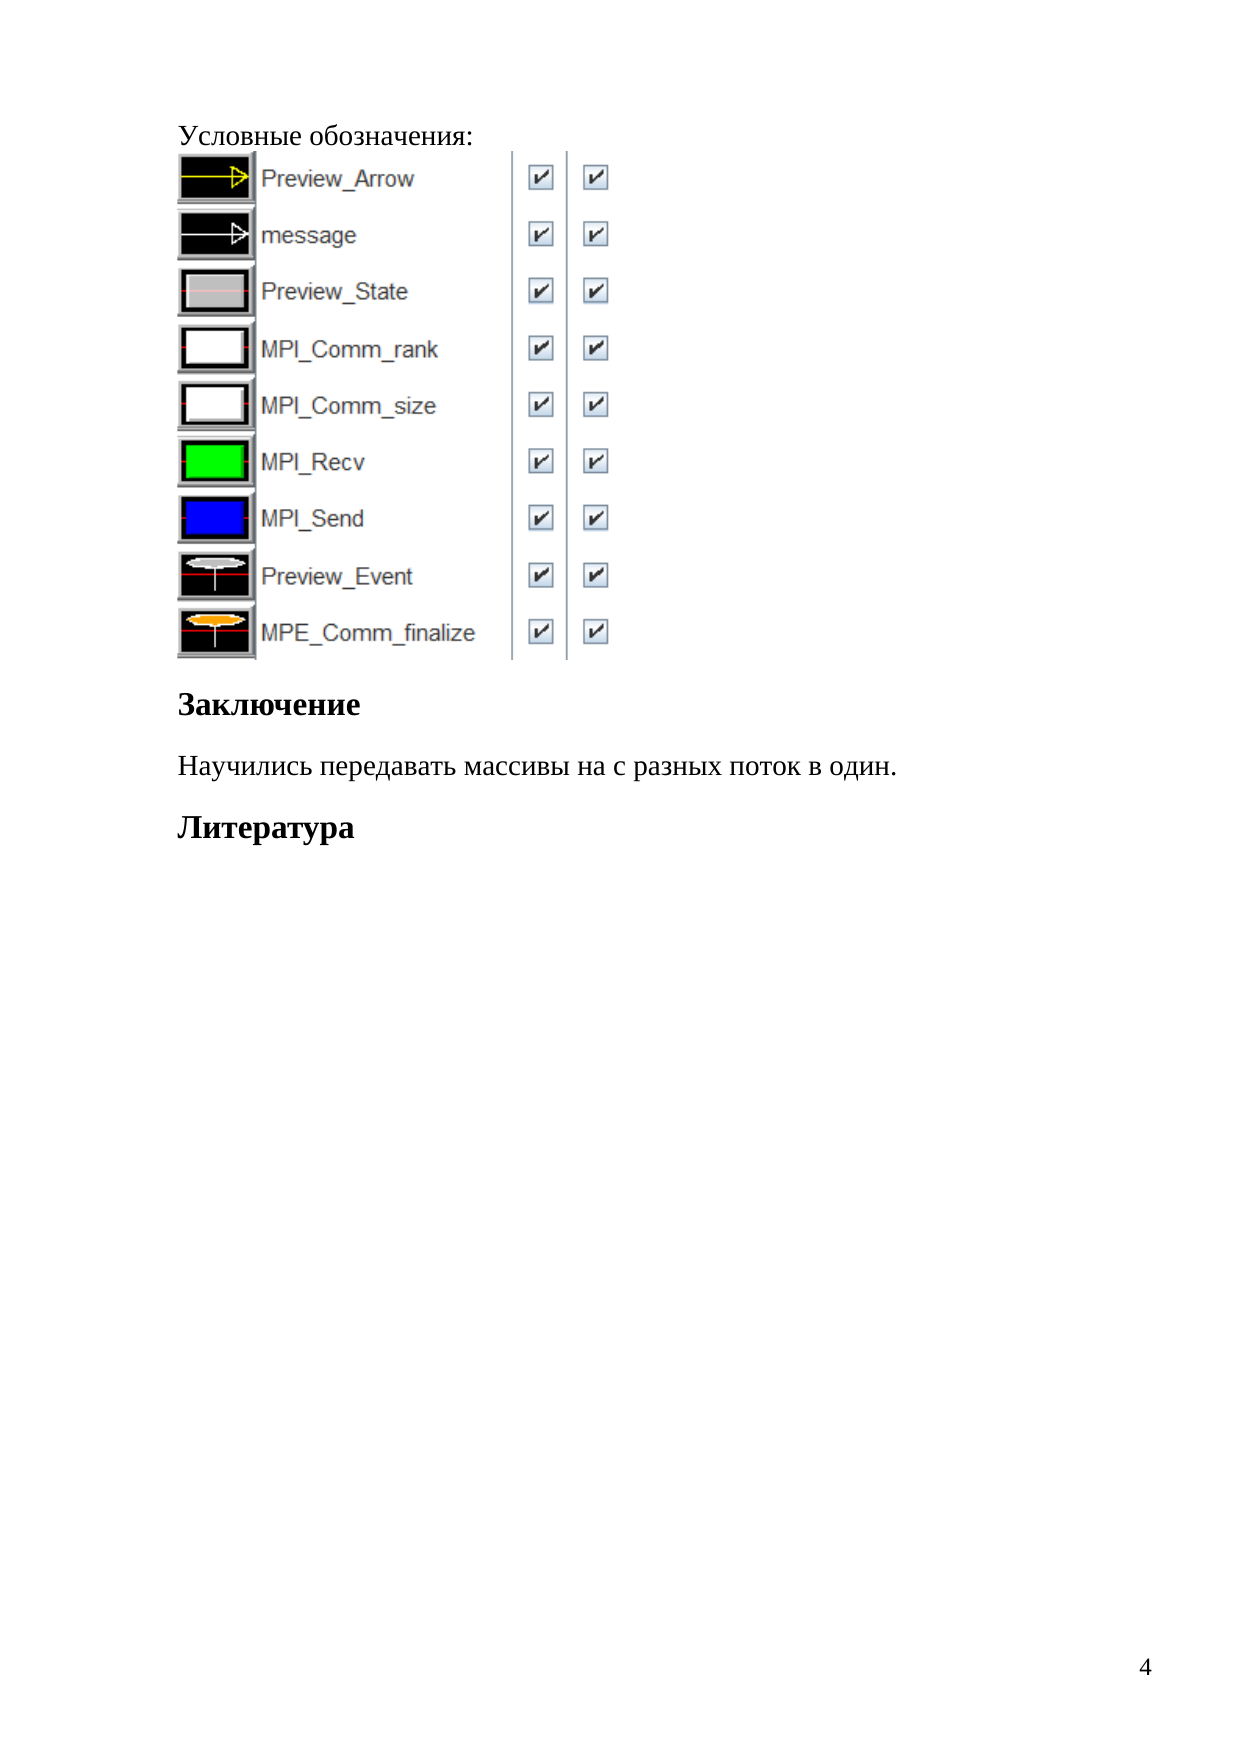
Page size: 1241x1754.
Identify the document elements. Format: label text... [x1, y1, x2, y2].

subtitle Литература [177, 807, 1152, 845]
subtitle Заключение [177, 684, 1152, 723]
text Условные обозначения: [177, 118, 1152, 152]
picture [177, 151, 621, 660]
text Научились передавать массивы на с разных поток в один. [177, 748, 1152, 782]
